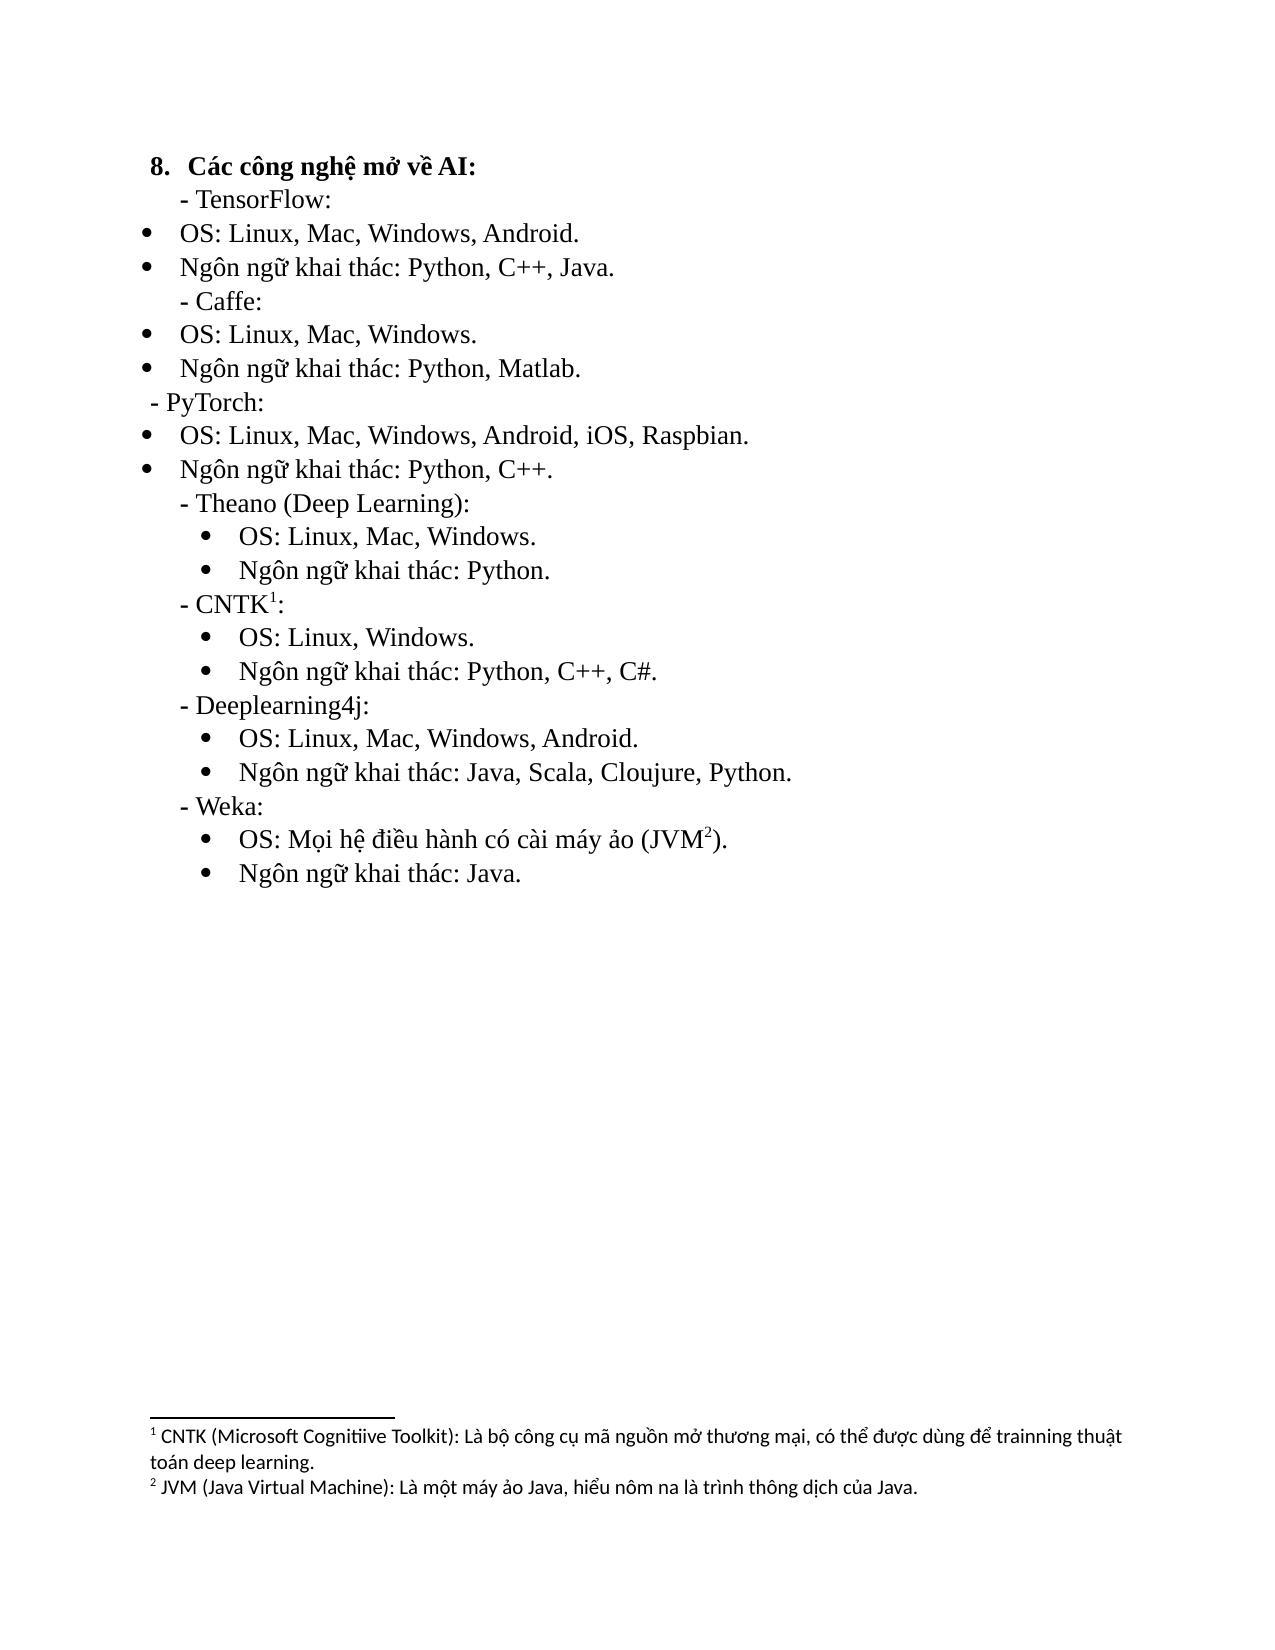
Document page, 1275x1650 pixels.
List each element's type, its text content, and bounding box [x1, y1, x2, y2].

text - Deeplearning4j: [179, 689, 1125, 720]
text - Theano (Deep Learning): [179, 487, 1125, 518]
list OS: Linux, Mac, Windows. [201, 520, 1125, 551]
list OS: Linux, Mac, Windows, Android. [201, 722, 1125, 753]
list OS: Linux, Mac, Windows. [142, 318, 1125, 349]
list Ngôn ngữ khai thác: Java, Scala, Cloujure, Python. [201, 756, 1125, 787]
text - TensorFlow: [179, 183, 1125, 215]
list Ngôn ngữ khai thác: Python, C++, Java. [142, 251, 1125, 282]
list OS: Linux, Windows. [201, 621, 1125, 652]
text - Weka: [179, 790, 1125, 821]
list Ngôn ngữ khai thác: Python, C++. [142, 453, 1125, 484]
list OS: Linux, Mac, Windows, Android. [142, 217, 1125, 248]
list Ngôn ngữ khai thác: Python, C++, C#. [201, 655, 1125, 686]
list OS: Mọi hệ điều hành có cài máy ảo (JVM). [201, 823, 1125, 854]
list Các công nghệ mở về AI: [150, 150, 1125, 181]
text - PyTorch: [150, 386, 1125, 417]
list Ngôn ngữ khai thác: Java. [201, 857, 1125, 888]
list Ngôn ngữ khai thác: Python. [201, 554, 1125, 585]
text - CNTK: [179, 588, 1125, 619]
list Ngôn ngữ khai thác: Python, Matlab. [142, 352, 1125, 383]
text - Caffe: [179, 284, 1125, 316]
list OS: Linux, Mac, Windows, Android, iOS, Raspbian. [142, 419, 1125, 450]
